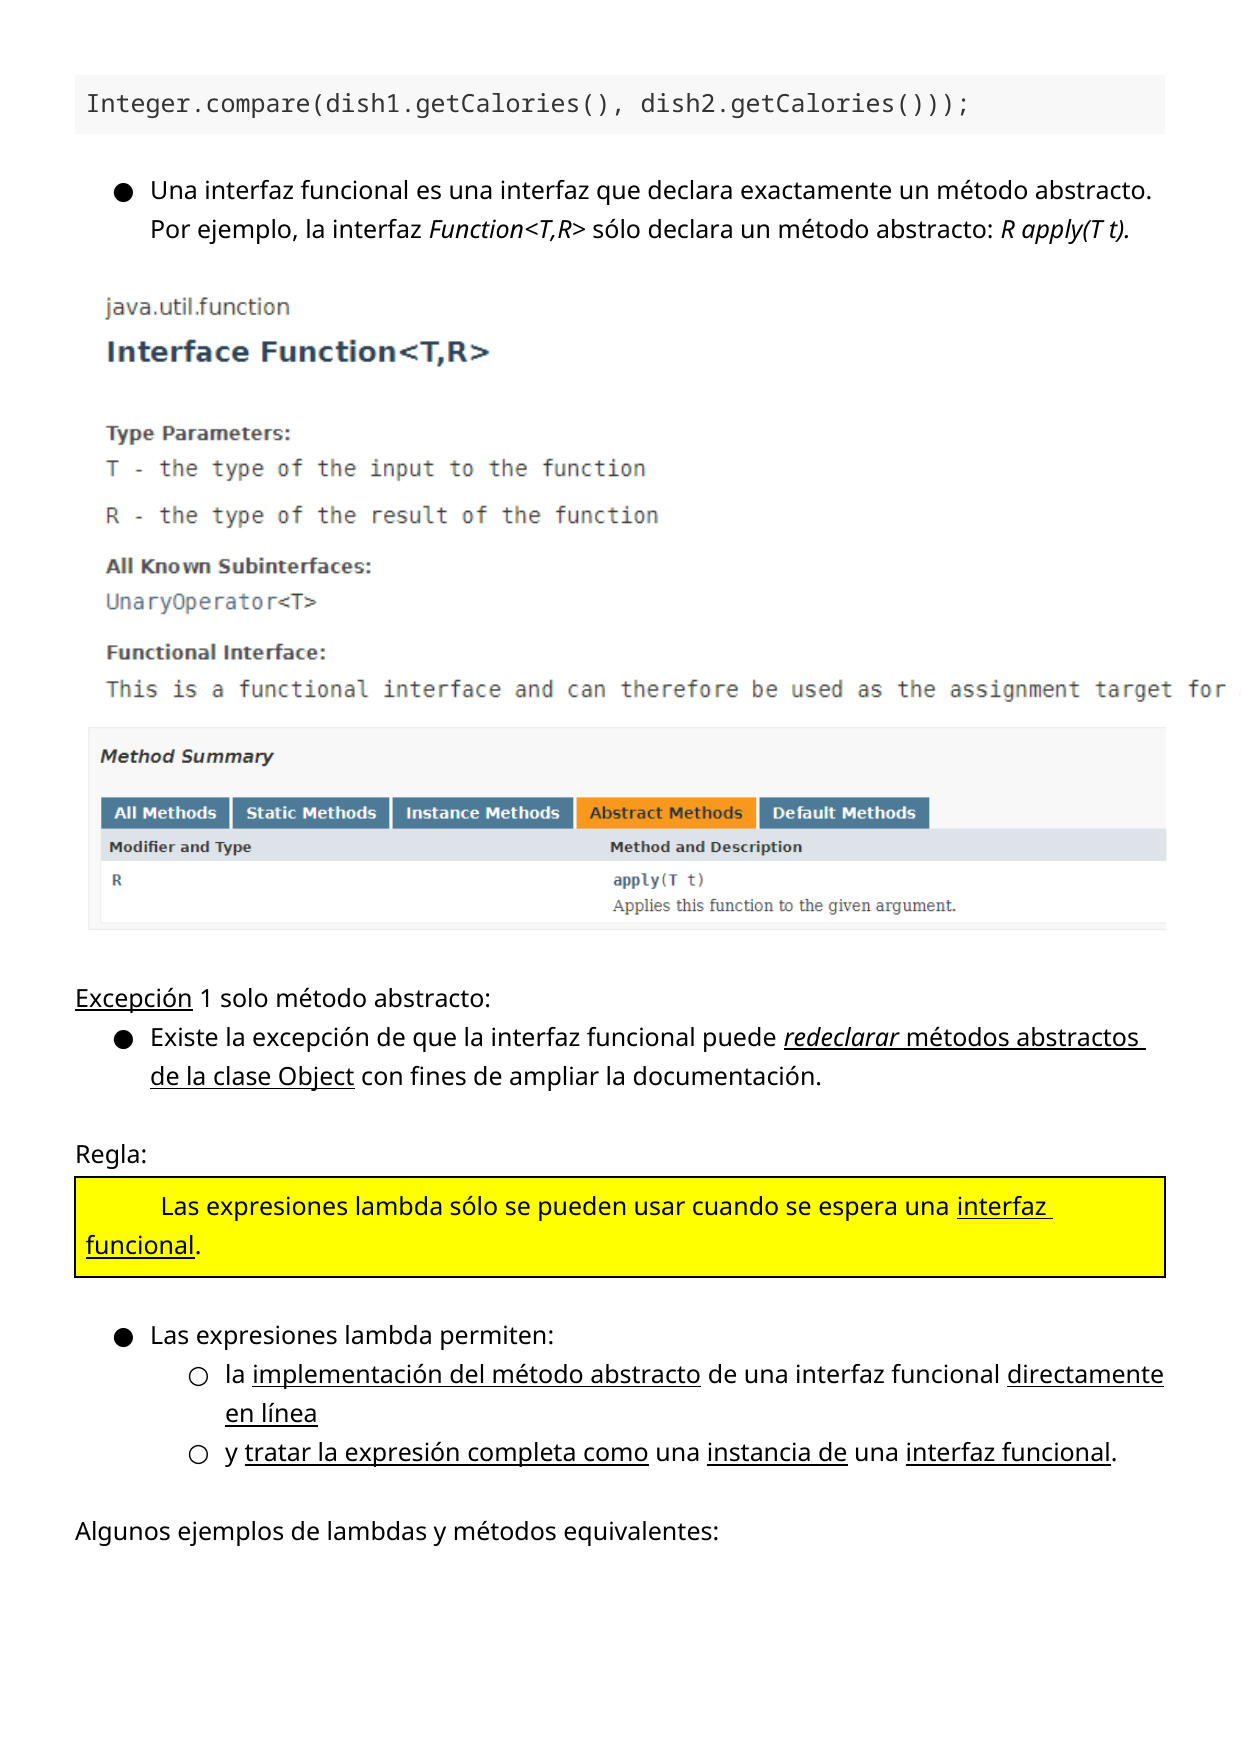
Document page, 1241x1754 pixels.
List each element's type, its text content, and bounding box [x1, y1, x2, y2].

list Una interfaz funcional es una interfaz que declara exactamente un método abstracto. Por ejemplo, la interfaz Function<T,R> sólo declara un método abstracto: R apply(T t). [112, 173, 1165, 246]
list la implementación del método abstracto de una interfaz funcional directamente en línea [187, 1357, 1165, 1430]
list Existe la excepción de que la interfaz funcional puede redeclarar métodos abstractos de la clase Object con fines de ampliar la documentación. [112, 1019, 1165, 1093]
text Algunos ejemplos de lambdas y métodos equivalentes: [75, 1513, 1165, 1547]
picture [75, 716, 1167, 938]
table_header Collections.sort(lowCaloricDishes, (dish1, dish2) -> Integer.compare(dish1.getCalories(), dish2.getCalories())); [75, 75, 1165, 134]
list Las expresiones lambda permiten: [112, 1317, 1165, 1352]
text Regla: [75, 1137, 1165, 1171]
text Excepción 1 solo método abstracto: [75, 980, 1165, 1014]
table_header Las expresiones lambda sólo se pueden usar cuando se espera una interfaz funcional. [76, 1178, 1164, 1276]
list y tratar la expresión completa como una instancia de una interfaz funcional. [187, 1435, 1165, 1469]
picture [75, 290, 1241, 713]
